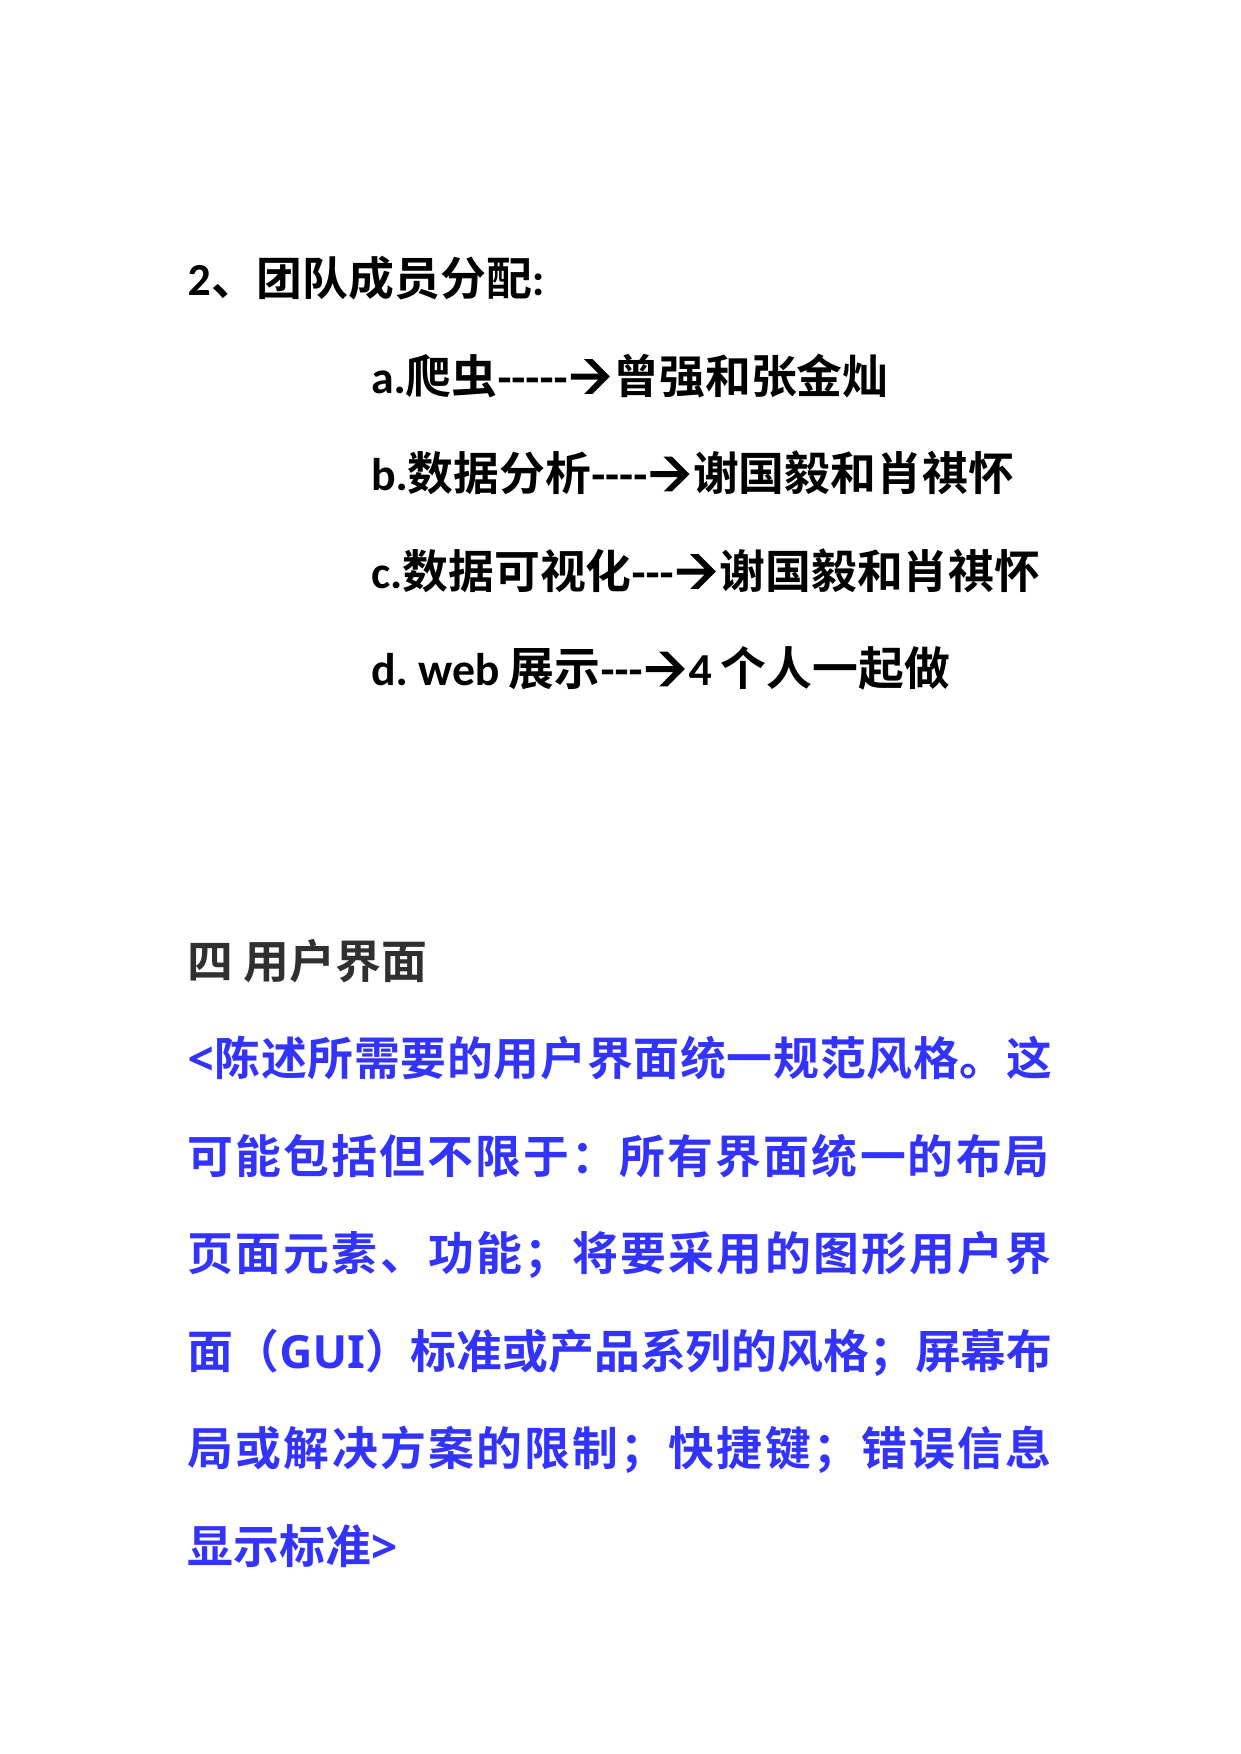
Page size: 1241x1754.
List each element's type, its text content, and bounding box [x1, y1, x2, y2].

text d. web展示---4个人一起做 [371, 617, 1053, 714]
text a.爬虫-----曾强和张金灿 [296, 324, 1053, 422]
text c.数据可视化---谢国毅和肖祺怀 [371, 519, 1053, 617]
text b.数据分析----谢国毅和肖祺怀 [296, 422, 1053, 519]
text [187, 779, 1053, 1592]
text 2、团队成员分配: [187, 227, 1053, 324]
